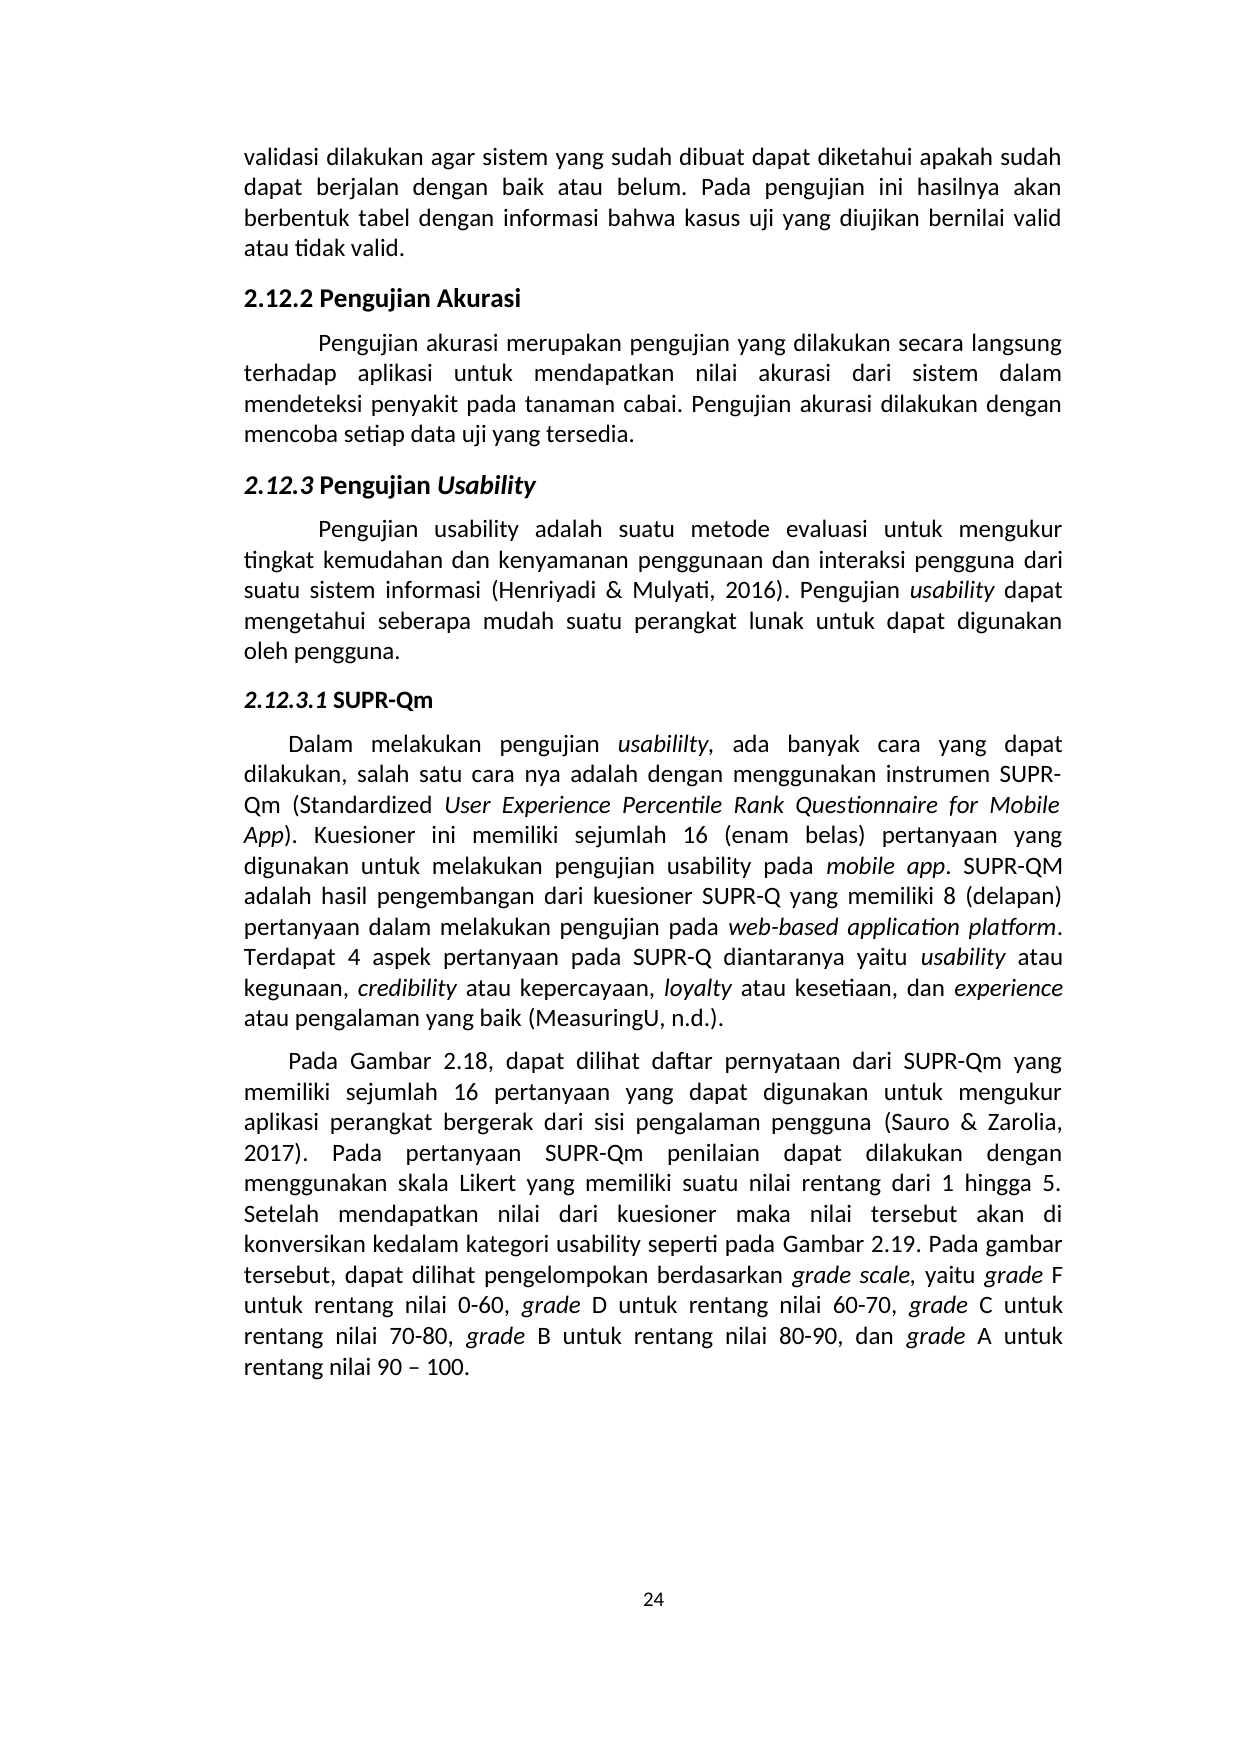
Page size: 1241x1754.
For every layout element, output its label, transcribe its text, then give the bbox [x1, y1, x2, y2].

subtitle Pengujian Usability [244, 468, 1063, 501]
text Pengujian usability adalah suatu metode evaluasi untuk mengukur tingkat kemudahan dan kenyamanan penggunaan dan interaksi pengguna dari suatu sistem informasi (Henriyadi & Mulyati, 2016). Pengujian usability dapat mengetahui seberapa mudah suatu perangkat lunak untuk dapat digunakan oleh pengguna. [244, 513, 1063, 666]
subtitle Pengujian Akurasi [244, 281, 1063, 314]
subtitle SUPR-Qm [244, 685, 1063, 715]
text Pengujian akurasi merupakan pengujian yang dilakukan secara langsung terhadap aplikasi untuk mendapatkan nilai akurasi dari sistem dalam mendeteksi penyakit pada tanaman cabai. Pengujian akurasi dilakukan dengan mencoba setiap data uji yang tersedia. [244, 327, 1063, 449]
text Dalam melakukan pengujian usabililty, ada banyak cara yang dapat dilakukan, salah satu cara nya adalah dengan menggunakan instrumen SUPR-Qm (Standardized User Experience Percentile Rank Questionnaire for Mobile App). Kuesioner ini memiliki sejumlah 16 (enam belas) pertanyaan yang digunakan untuk melakukan pengujian usability pada mobile app. SUPR-QM adalah hasil pengembangan dari kuesioner SUPR-Q yang memiliki 8 (delapan) pertanyaan dalam melakukan pengujian pada web-based application platform. Terdapat 4 aspek pertanyaan pada SUPR-Q diantaranya yaitu usability atau kegunaan, credibility atau kepercayaan, loyalty atau kesetiaan, dan experience atau pengalaman yang baik (MeasuringU, n.d.). [244, 728, 1063, 1033]
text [244, 141, 1063, 263]
